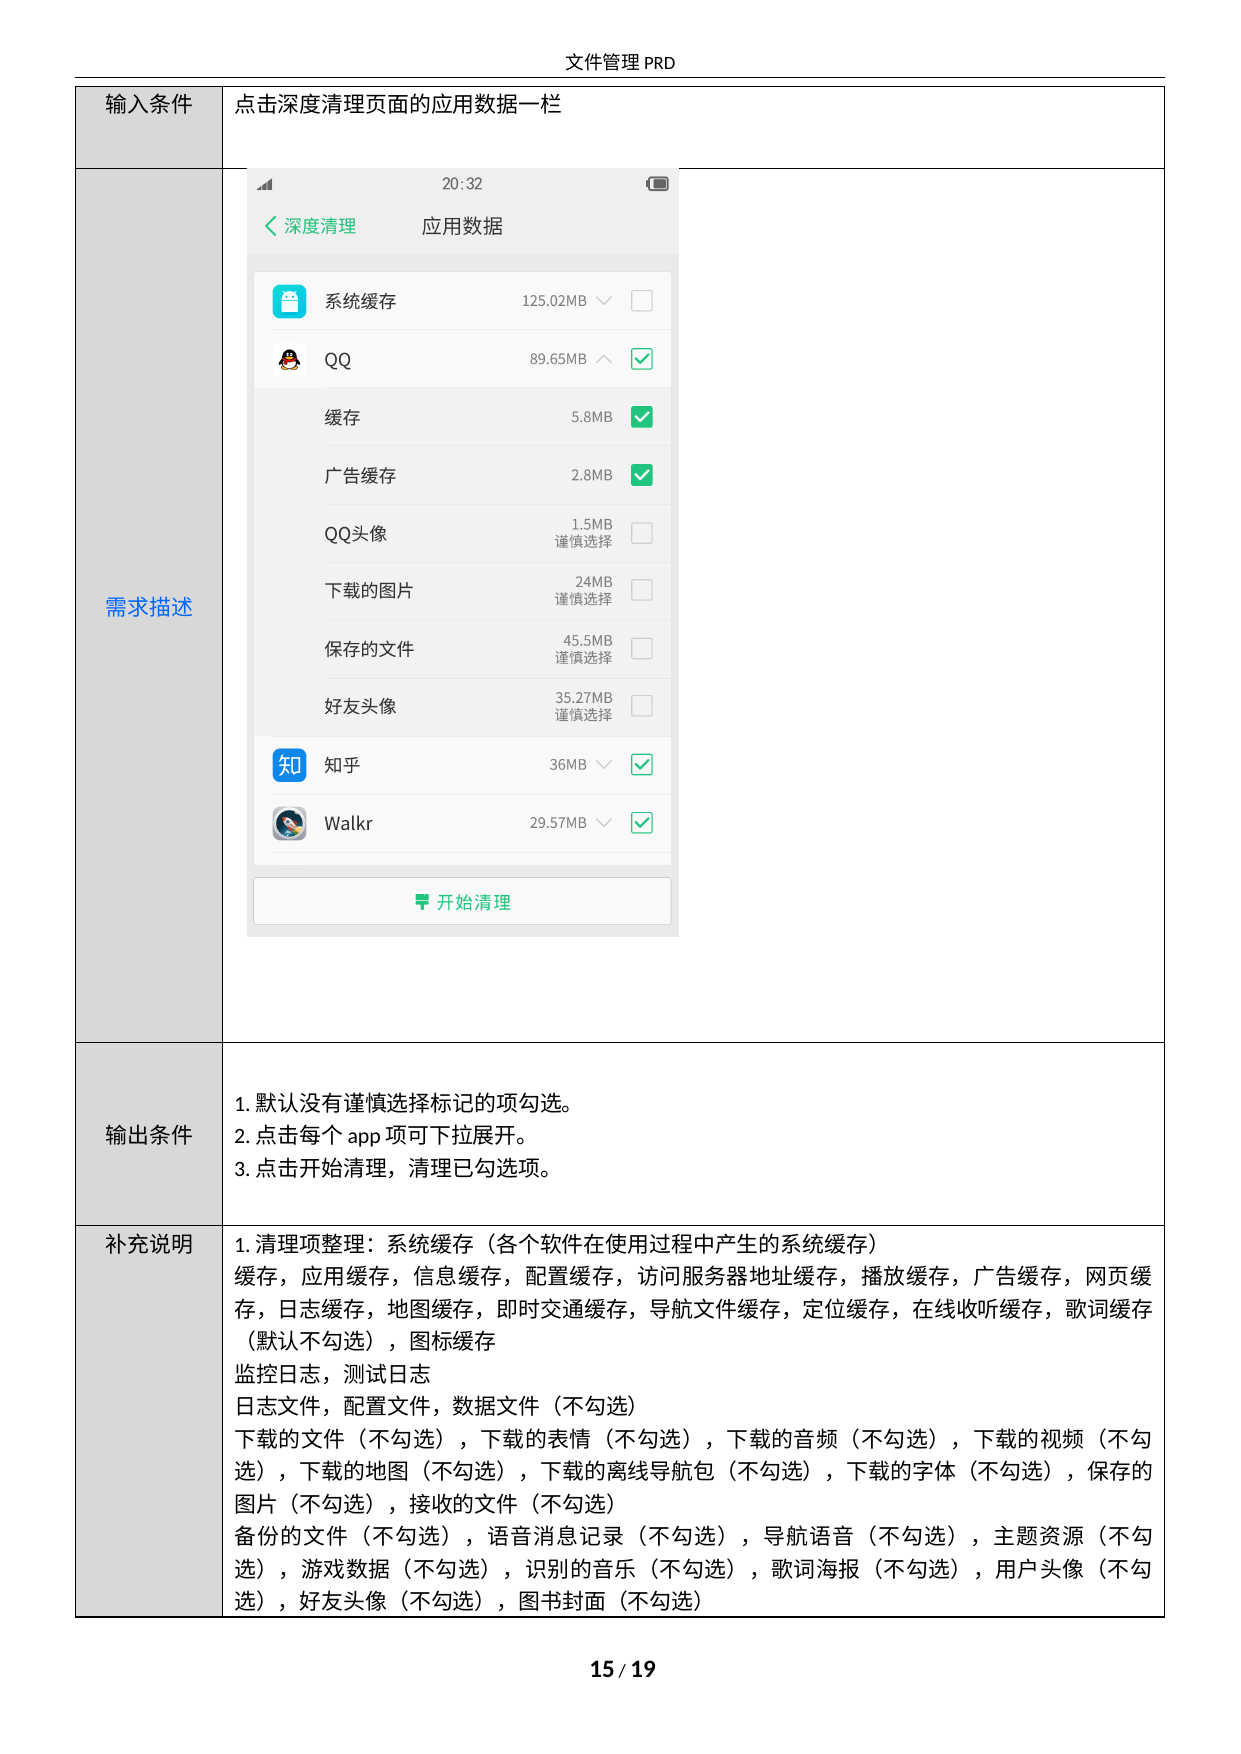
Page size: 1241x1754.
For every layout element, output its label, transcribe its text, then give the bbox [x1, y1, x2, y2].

table_cell 补充说明 [76, 1226, 222, 1616]
picture [246, 168, 679, 937]
table_cell 输出条件 [76, 1043, 222, 1225]
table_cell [223, 1226, 1164, 1616]
table_cell 默认没有谨慎选择标记的项勾选。 点击每个app项可下拉展开。 点击开始清理，清理已勾选项。 [223, 1043, 1164, 1225]
table_cell [223, 169, 1164, 1042]
table_cell 输入条件 [76, 87, 222, 168]
table_cell 点击深度清理页面的应用数据一栏 [223, 87, 1164, 168]
table_cell 需求描述 [76, 169, 222, 1042]
